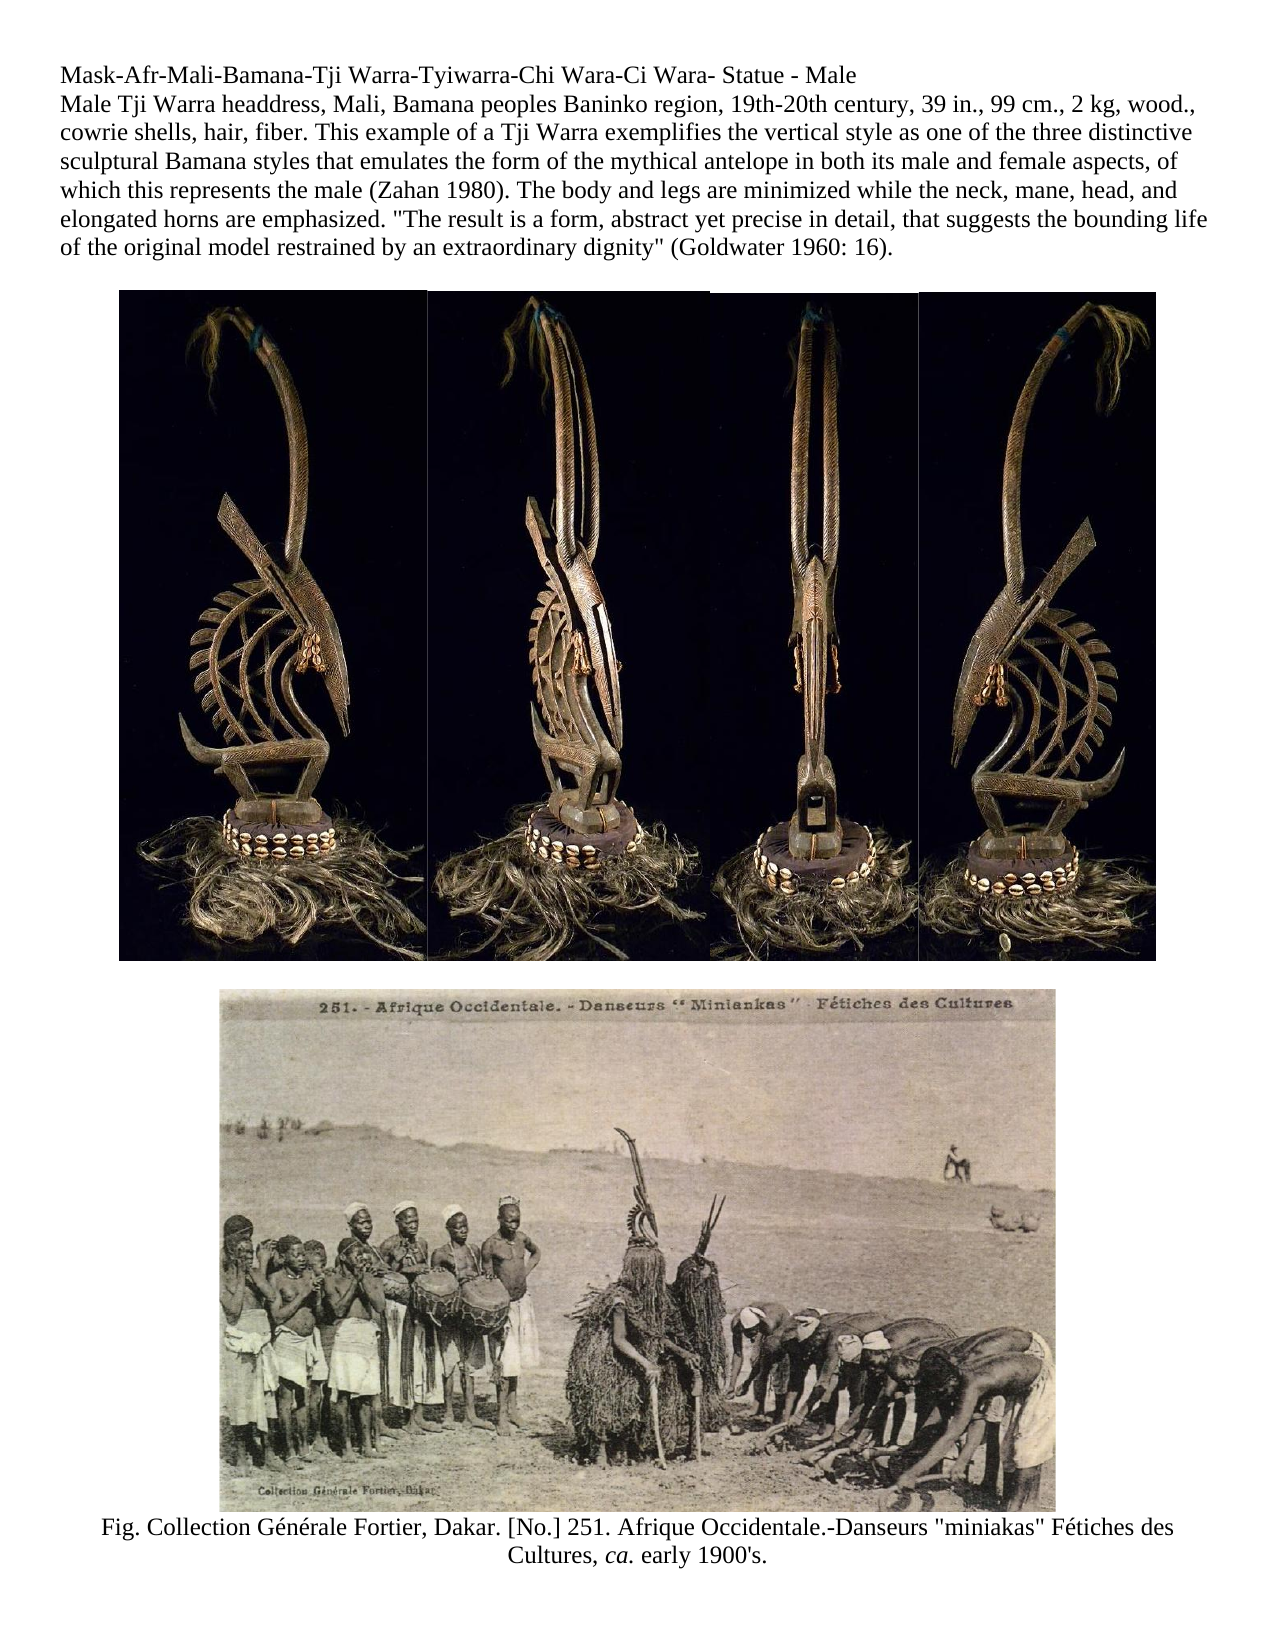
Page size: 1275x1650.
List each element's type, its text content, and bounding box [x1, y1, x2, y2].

picture [219, 989, 1056, 1512]
picture [119, 290, 1156, 961]
text Male Tji Warra headdress, Mali, Bamana peoples Baninko region, 19th-20th century, 39 in., 99 cm., 2 kg, wood., cowrie shells, hair, fiber. This example of a Tji Warra exemplifies the vertical style as one of the three distinctive sculptural Bamana styles that emulates the form of the mythical antelope in both its male and female aspects, of which this represents the male (Zahan 1980). The body and legs are minimized while the neck, mane, head, and elongated horns are emphasized. "The result is a form, abstract yet precise in detail, that suggests the bounding life of the original model restrained by an extraordinary dignity" (Goldwater 1960: 16). [60, 89, 1215, 261]
text Fig. Collection Générale Fortier, Dakar. [No.] 251. Afrique Occidentale.-Danseurs "miniakas" Fétiches des Cultures, ca. early 1900's. [60, 1512, 1215, 1569]
text Mask-Afr-Mali-Bamana-Tji Warra-Tyiwarra-Chi Wara-Ci Wara- Statue - Male [60, 60, 1215, 89]
